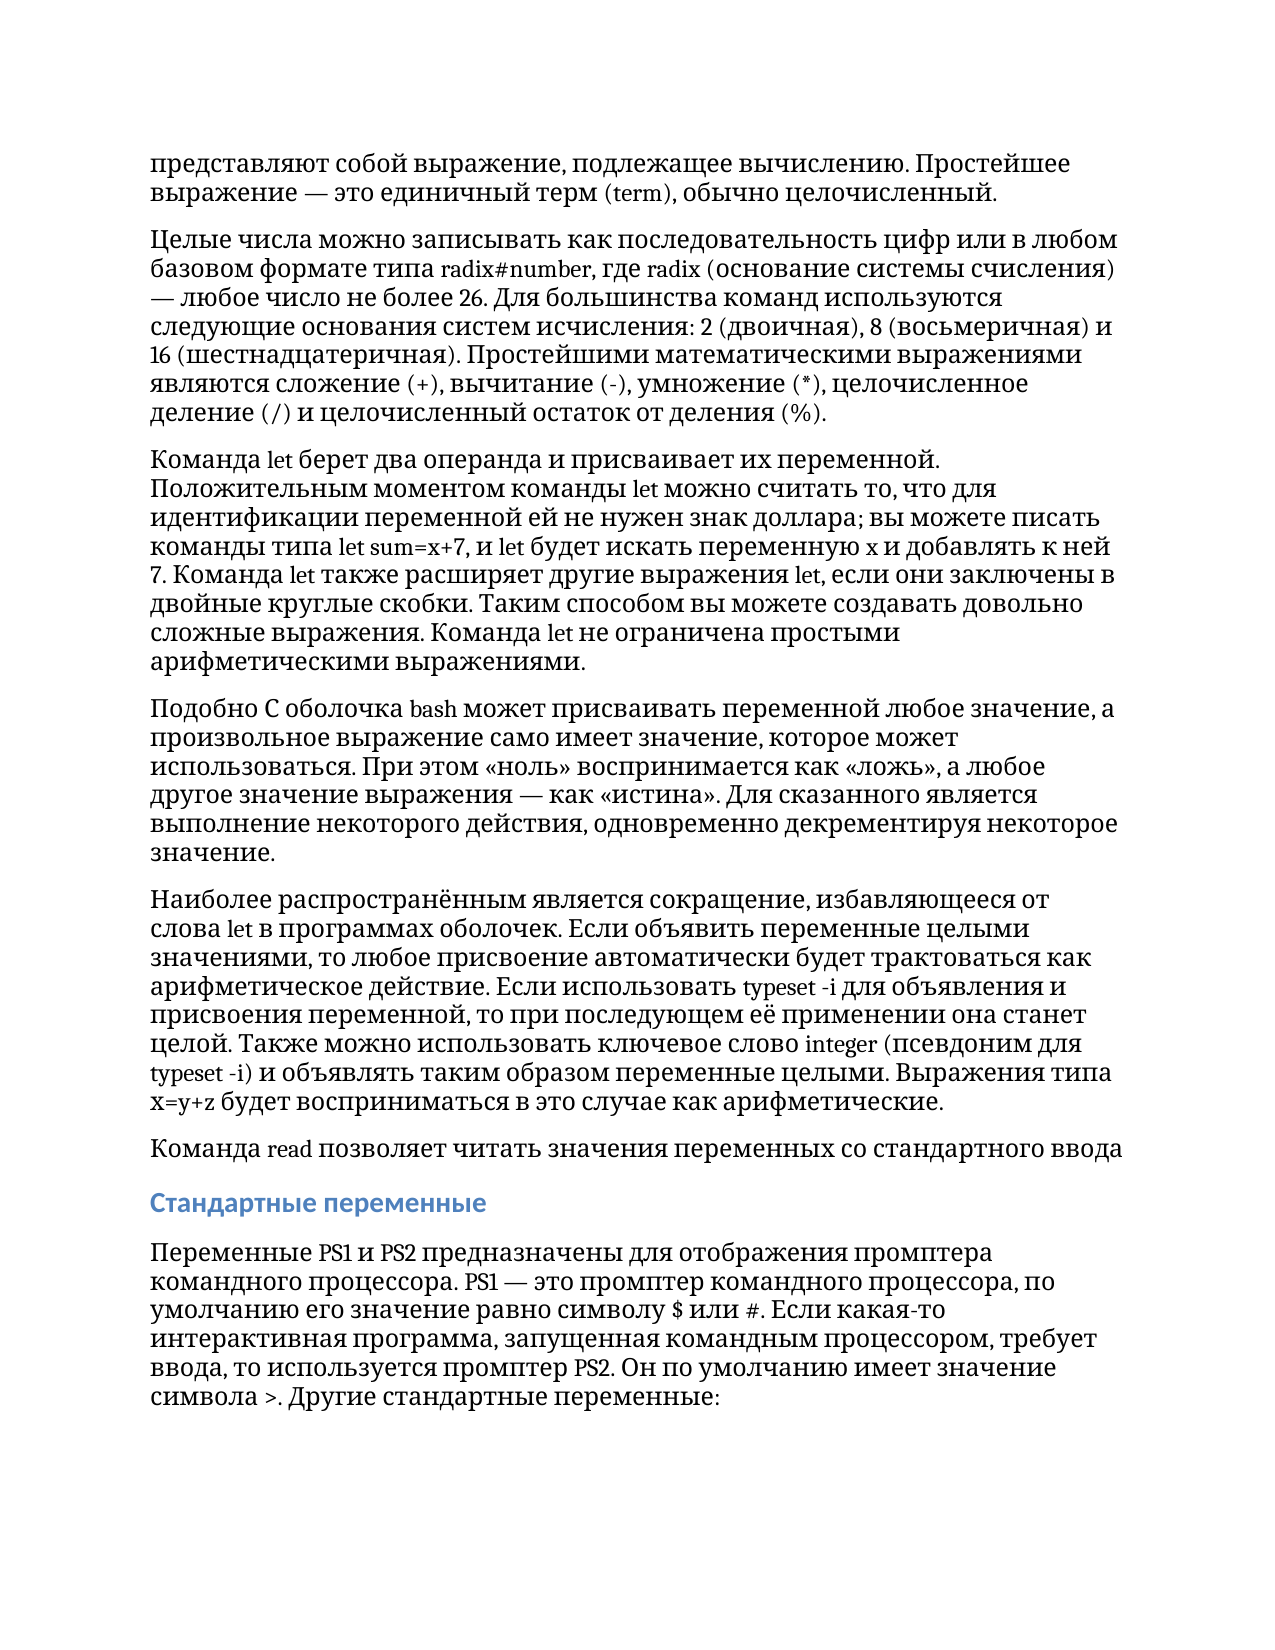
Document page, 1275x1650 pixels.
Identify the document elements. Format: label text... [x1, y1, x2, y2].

text Целые числа можно записывать как последовательность цифр или в любом базовом формате типа radix#number, где radix (основание системы счисления) — любое число не более 26. Для большинства команд используются следующие основания систем исчисления: 2 (двоичная), 8 (восьмеричная) и 16 (шестнадцатеричная). Простейшими математическими выражениями являются сложение (+), вычитание (-), умножение (*), целочисленное деление (/) и целочисленный остаток от деления (%). [150, 226, 1125, 427]
text Наиболее распространённым является сокращение, избавляющееся от слова let в программах оболочек. Если объявить переменные целыми значениями, то любое присвоение автоматически будет трактоваться как арифметическое действие. Если использовать typeset -i для объявления и присвоения переменной, то при последующем её применении она станет целой. Также можно использовать ключевое слово integer (псевдоним для typeset -i) и объявлять таким образом переменные целыми. Выражения типа х=y+z будет восприниматься в это случае как арифметические. [150, 886, 1125, 1116]
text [150, 150, 1125, 207]
text Команда let берет два операнда и присваивает их переменной. Положительным моментом команды let можно считать то, что для идентификации переменной ей не нужен знак доллара; вы можете писать команды типа let sum=x+7, и let будет искать переменную x и добавлять к ней 7. Команда let также расширяет другие выражения let, если они заключены в двойные круглые скобки. Таким способом вы можете создавать довольно сложные выражения. Команда let не ограничена простыми арифметическими выражениями. [150, 446, 1125, 676]
text Переменные PS1 и PS2 предназначены для отображения промптера командного процессора. PS1 — это промптер командного процессора, по умолчанию его значение равно символу $ или #. Если какая-то интерактивная программа, запущенная командным процессором, требует ввода, то используется промптер PS2. Он по умолчанию имеет значение символа >. Другие стандартные переменные: [150, 1239, 1125, 1411]
text Подобно С оболочка bash может присваивать переменной любое значение, а произвольное выражение само имеет значение, которое может использоваться. При этом «ноль» воспринимается как «ложь», а любое другое значение выражения — как «истина». Для сказанного является выполнение некоторого действия, одновременно декрементируя некоторое значение. [150, 695, 1125, 867]
subtitle Стандартные переменные [150, 1184, 1125, 1220]
text Команда read позволяет читать значения переменных со стандартного ввода [150, 1135, 1125, 1164]
